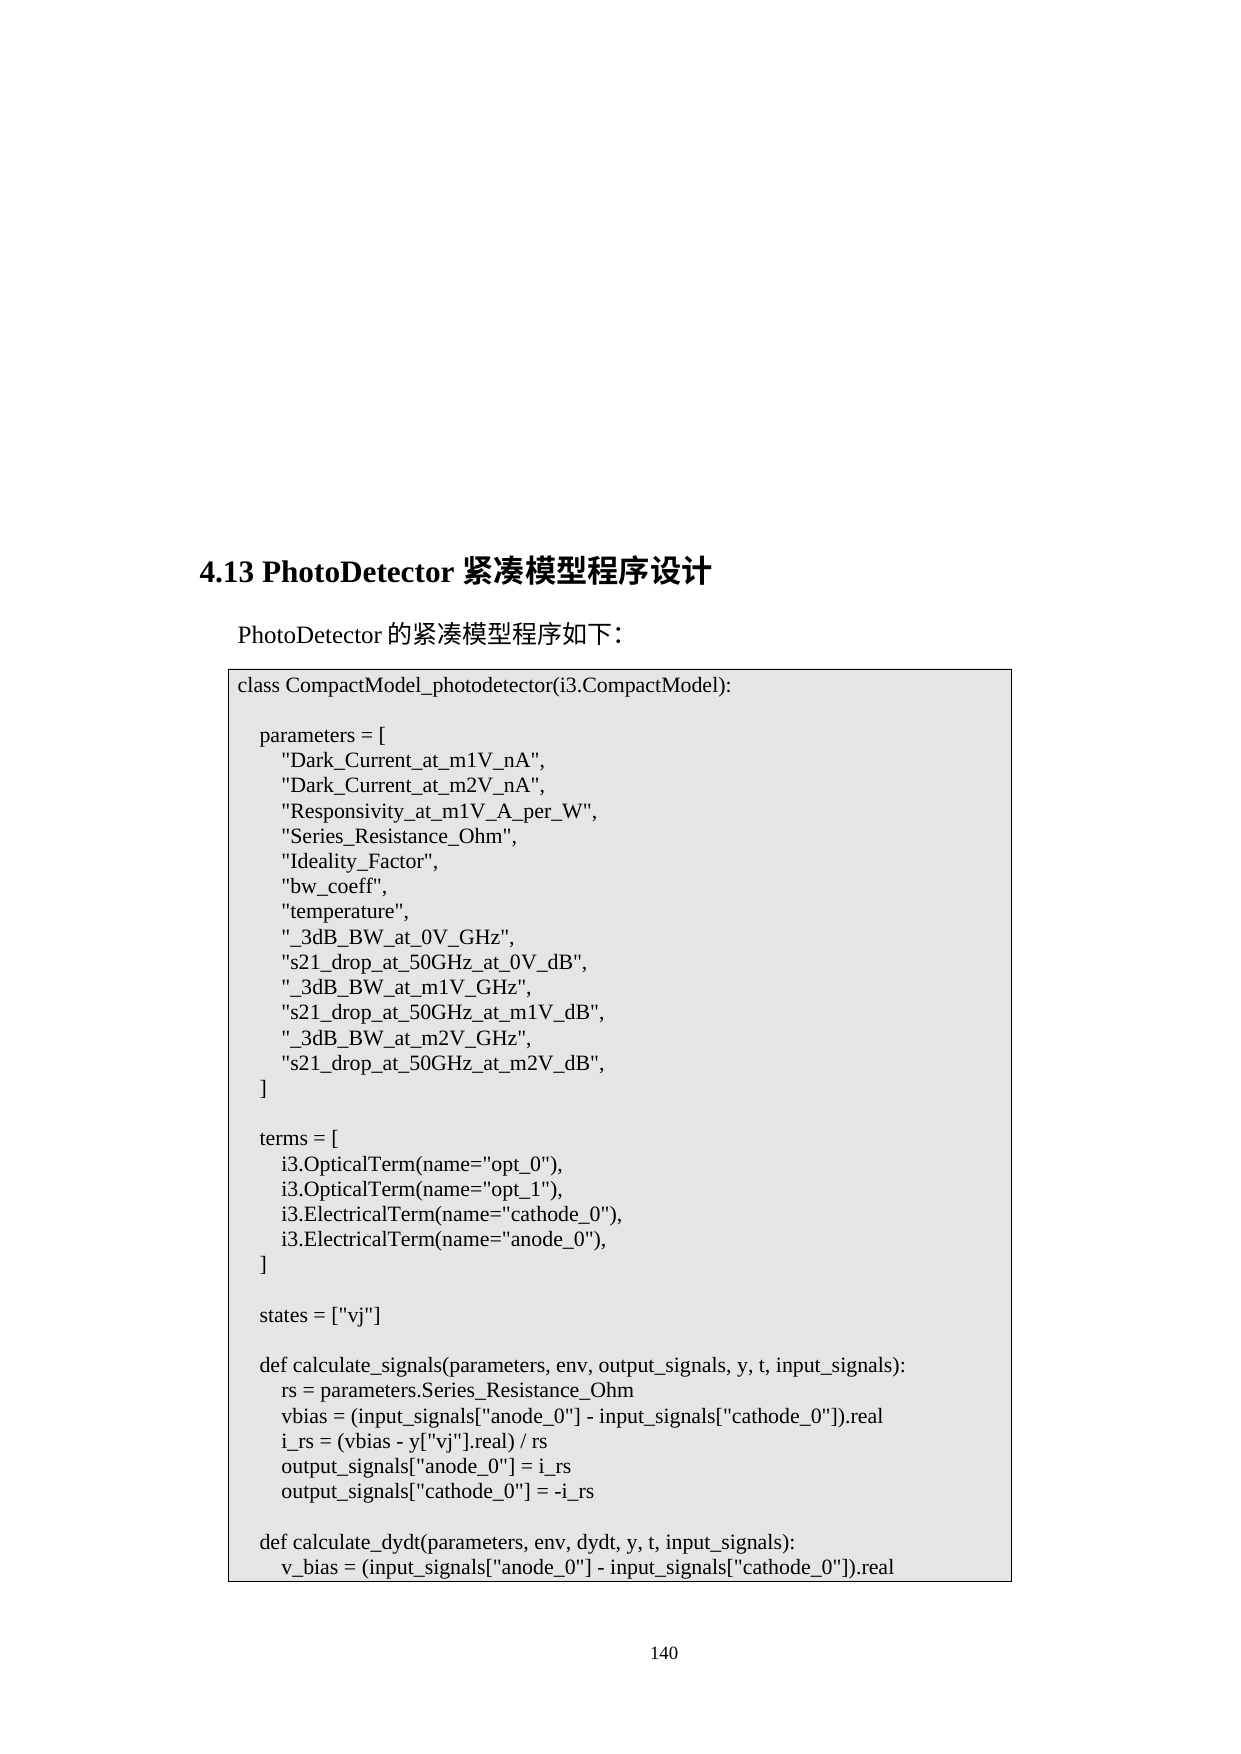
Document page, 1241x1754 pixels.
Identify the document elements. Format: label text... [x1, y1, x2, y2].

text PhotoDetector的紧凑模型程序如下： [187, 614, 1053, 650]
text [229, 670, 1011, 1581]
subtitle 4.13 PhotoDetector 紧凑模型程序设计 [199, 546, 1053, 591]
